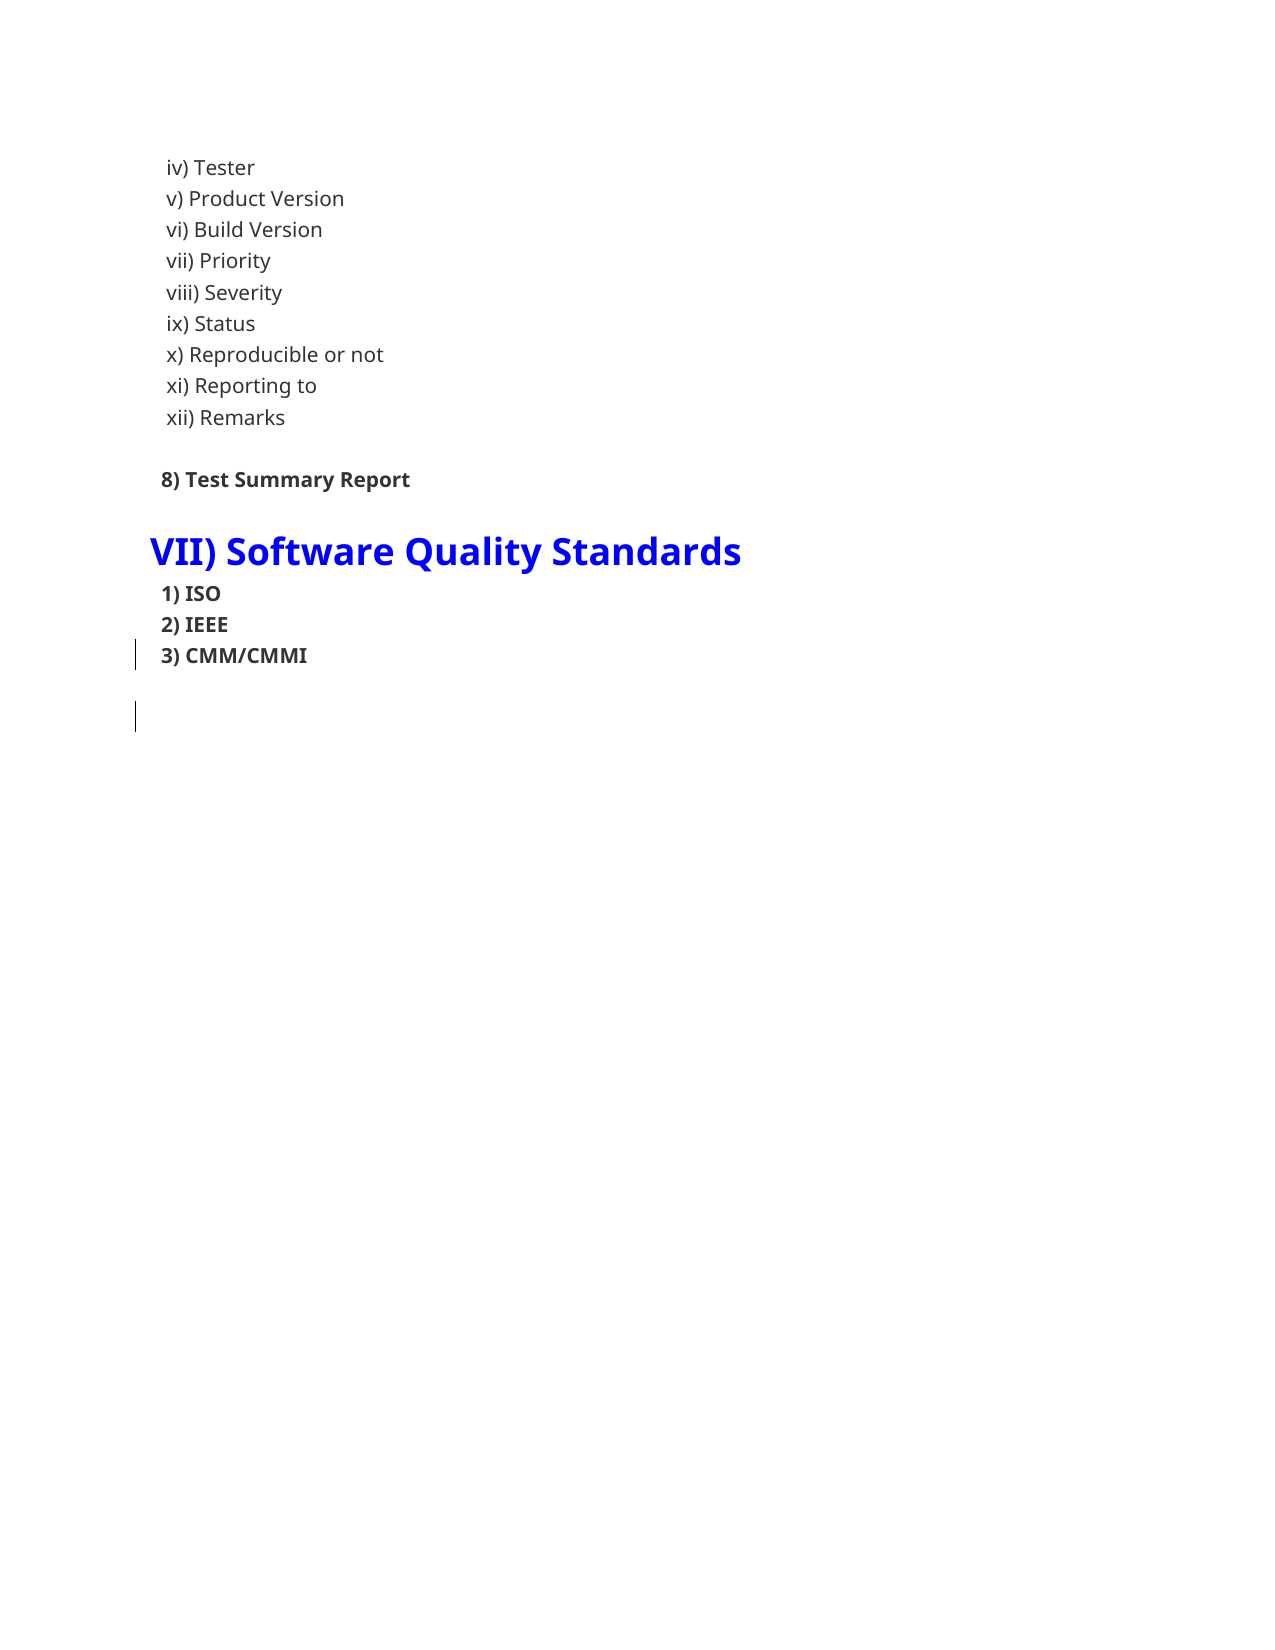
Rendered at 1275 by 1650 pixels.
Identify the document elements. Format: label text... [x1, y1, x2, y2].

text VII) Software Quality Standards 1) ISO 2) IEEE 3) CMM/CMMI [150, 525, 1125, 701]
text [150, 150, 1125, 525]
